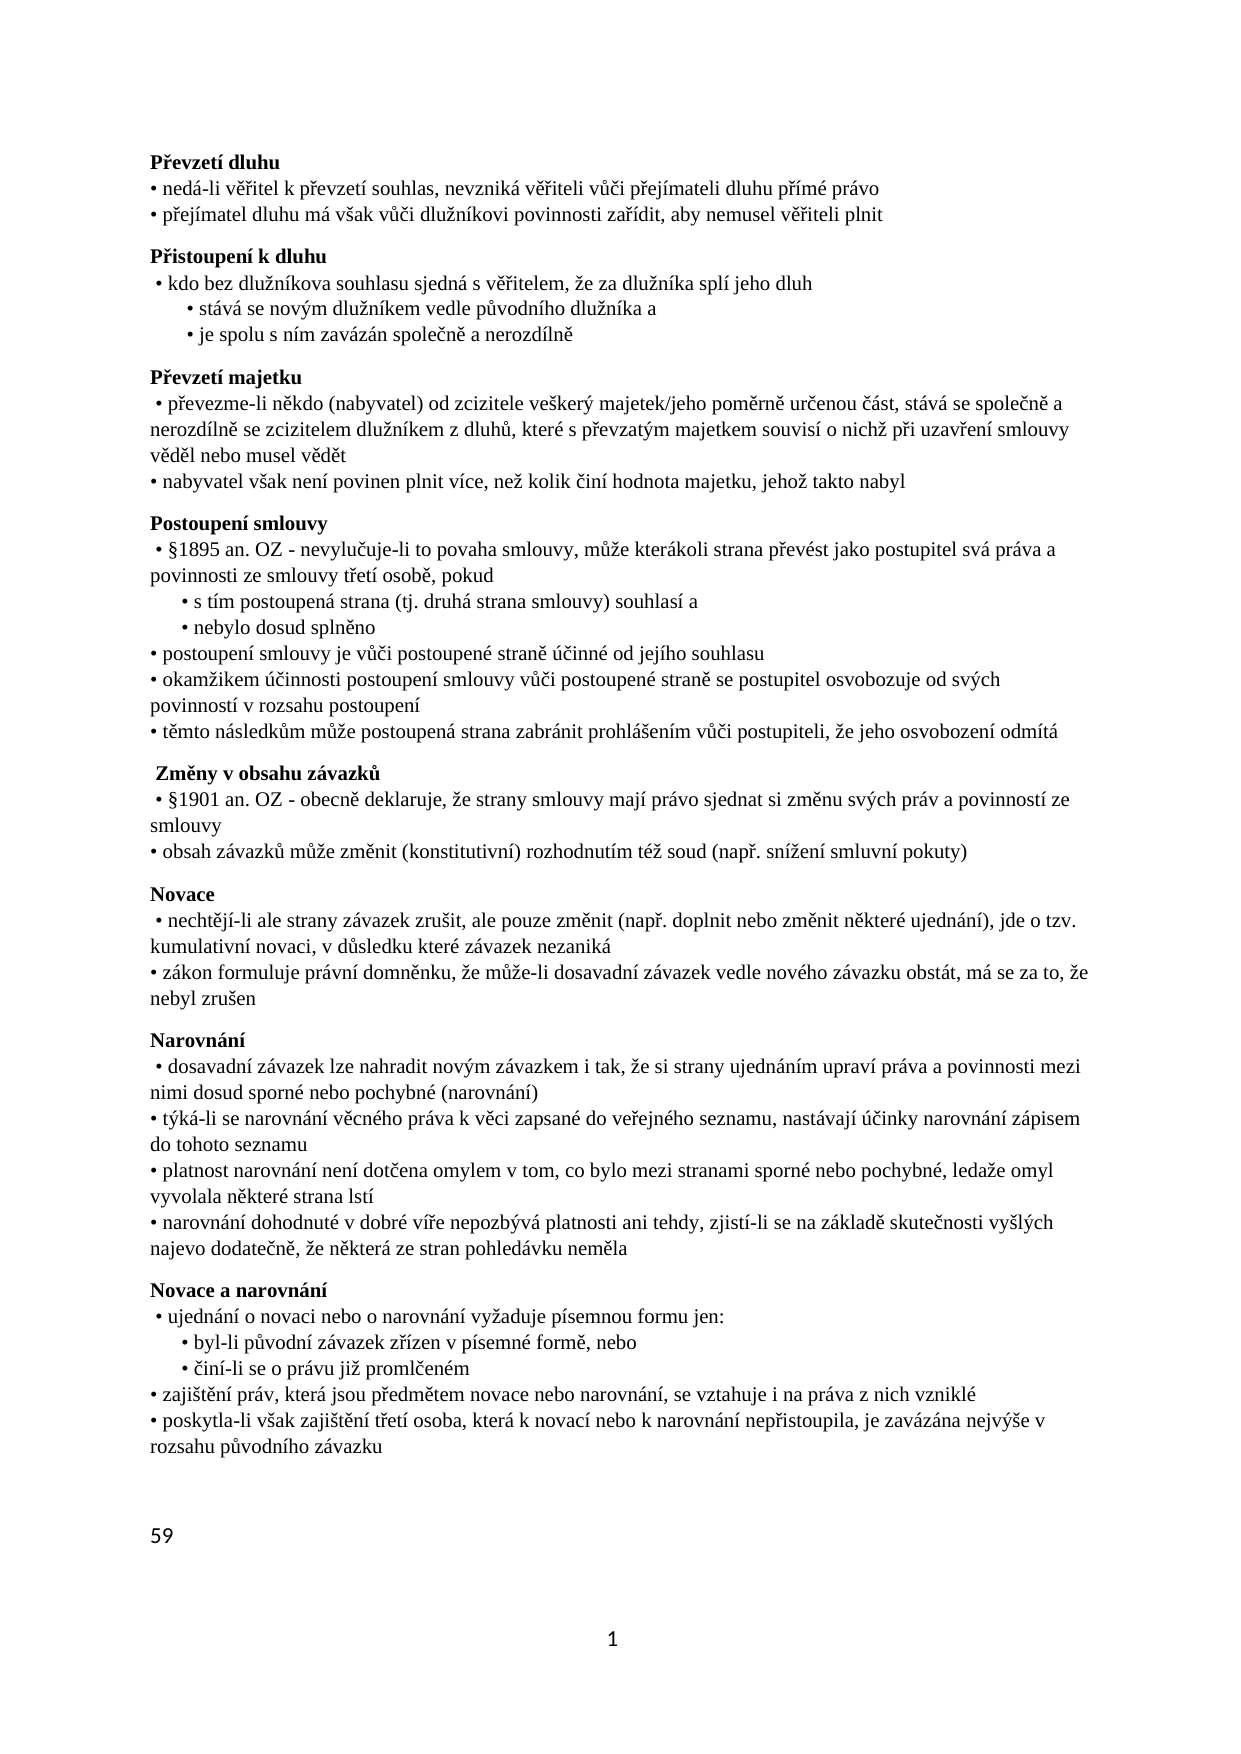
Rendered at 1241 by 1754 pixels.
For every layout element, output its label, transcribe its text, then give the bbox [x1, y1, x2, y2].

text Přistoupení k dluhu • kdo bez dlužníkova souhlasu sjedná s věřitelem, že za dlužníka splí jeho dluh • stává se novým dlužníkem vedle původního dlužníka a • je spolu s ním zavázán společně a nerozdílně [150, 244, 1090, 346]
text Novace • nechtějí-li ale strany závazek zrušit, ale pouze změnit (např. doplnit nebo změnit některé ujednání), jde o tzv. kumulativní novaci, v důsledku které závazek nezaniká • zákon formuluje právní domněnku, že může-li dosavadní závazek vedle nového závazku obstát, má se za to, že nebyl zrušen [150, 882, 1090, 1009]
text Postoupení smlouvy • §1895 an. OZ - nevylučuje-li to povaha smlouvy, může kterákoli strana převést jako postupitel svá práva a povinnosti ze smlouvy třetí osobě, pokud • s tím postoupená strana (tj. druhá strana smlouvy) souhlasí a • nebylo dosud splněno • postoupení smlouvy je vůči postoupené straně účinné od jejího souhlasu • okamžikem účinnosti postoupení smlouvy vůči postoupené straně se postupitel osvobozuje od svých povinností v rozsahu postoupení • těmto následkům může postoupená strana zabránit prohlášením vůči postupiteli, že jeho osvobození odmítá [150, 511, 1090, 743]
text Převzetí dluhu • nedá-li věřitel k převzetí souhlas, nevzniká věřiteli vůči přejímateli dluhu přímé právo • přejímatel dluhu má však vůči dlužníkovi povinnosti zařídit, aby nemusel věřiteli plnit [150, 150, 1090, 226]
text Narovnání • dosavadní závazek lze nahradit novým závazkem i tak, že si strany ujednáním upraví práva a povinnosti mezi nimi dosud sporné nebo pochybné (narovnání) • týká-li se narovnání věcného práva k věci zapsané do veřejného seznamu, nastávají účinky narovnání zápisem do tohoto seznamu • platnost narovnání není dotčena omylem v tom, co bylo mezi stranami sporné nebo pochybné, ledaže omyl vyvolala některé strana lstí • narovnání dohodnuté v dobré víře nepozbývá platnosti ani tehdy, zjistí-li se na základě skutečnosti vyšlých najevo dodatečně, že některá ze stran pohledávku neměla [150, 1028, 1090, 1260]
text Novace a narovnání • ujednání o novaci nebo o narovnání vyžaduje písemnou formu jen: • byl-li původní závazek zřízen v písemné formě, nebo • činí-li se o právu již promlčeném • zajištění práv, která jsou předmětem novace nebo narovnání, se vztahuje i na práva z nich vzniklé • poskytla-li však zajištění třetí osoba, která k novací nebo k narovnání nepřistoupila, je zavázána nejvýše v rozsahu původního závazku [150, 1278, 1090, 1458]
text Změny v obsahu závazků • §1901 an. OZ - obecně deklaruje, že strany smlouvy mají právo sjednat si změnu svých práv a povinností ze smlouvy • obsah závazků může změnit (konstitutivní) rozhodnutím též soud (např. snížení smluvní pokuty) [150, 761, 1090, 863]
text Převzetí majetku • převezme-li někdo (nabyvatel) od zcizitele veškerý majetek/jeho poměrně určenou část, stává se společně a nerozdílně se zcizitelem dlužníkem z dluhů, které s převzatým majetkem souvisí o nichž při uzavření smlouvy věděl nebo musel vědět • nabyvatel však není povinen plnit více, než kolik činí hodnota majetku, jehož takto nabyl [150, 365, 1090, 493]
